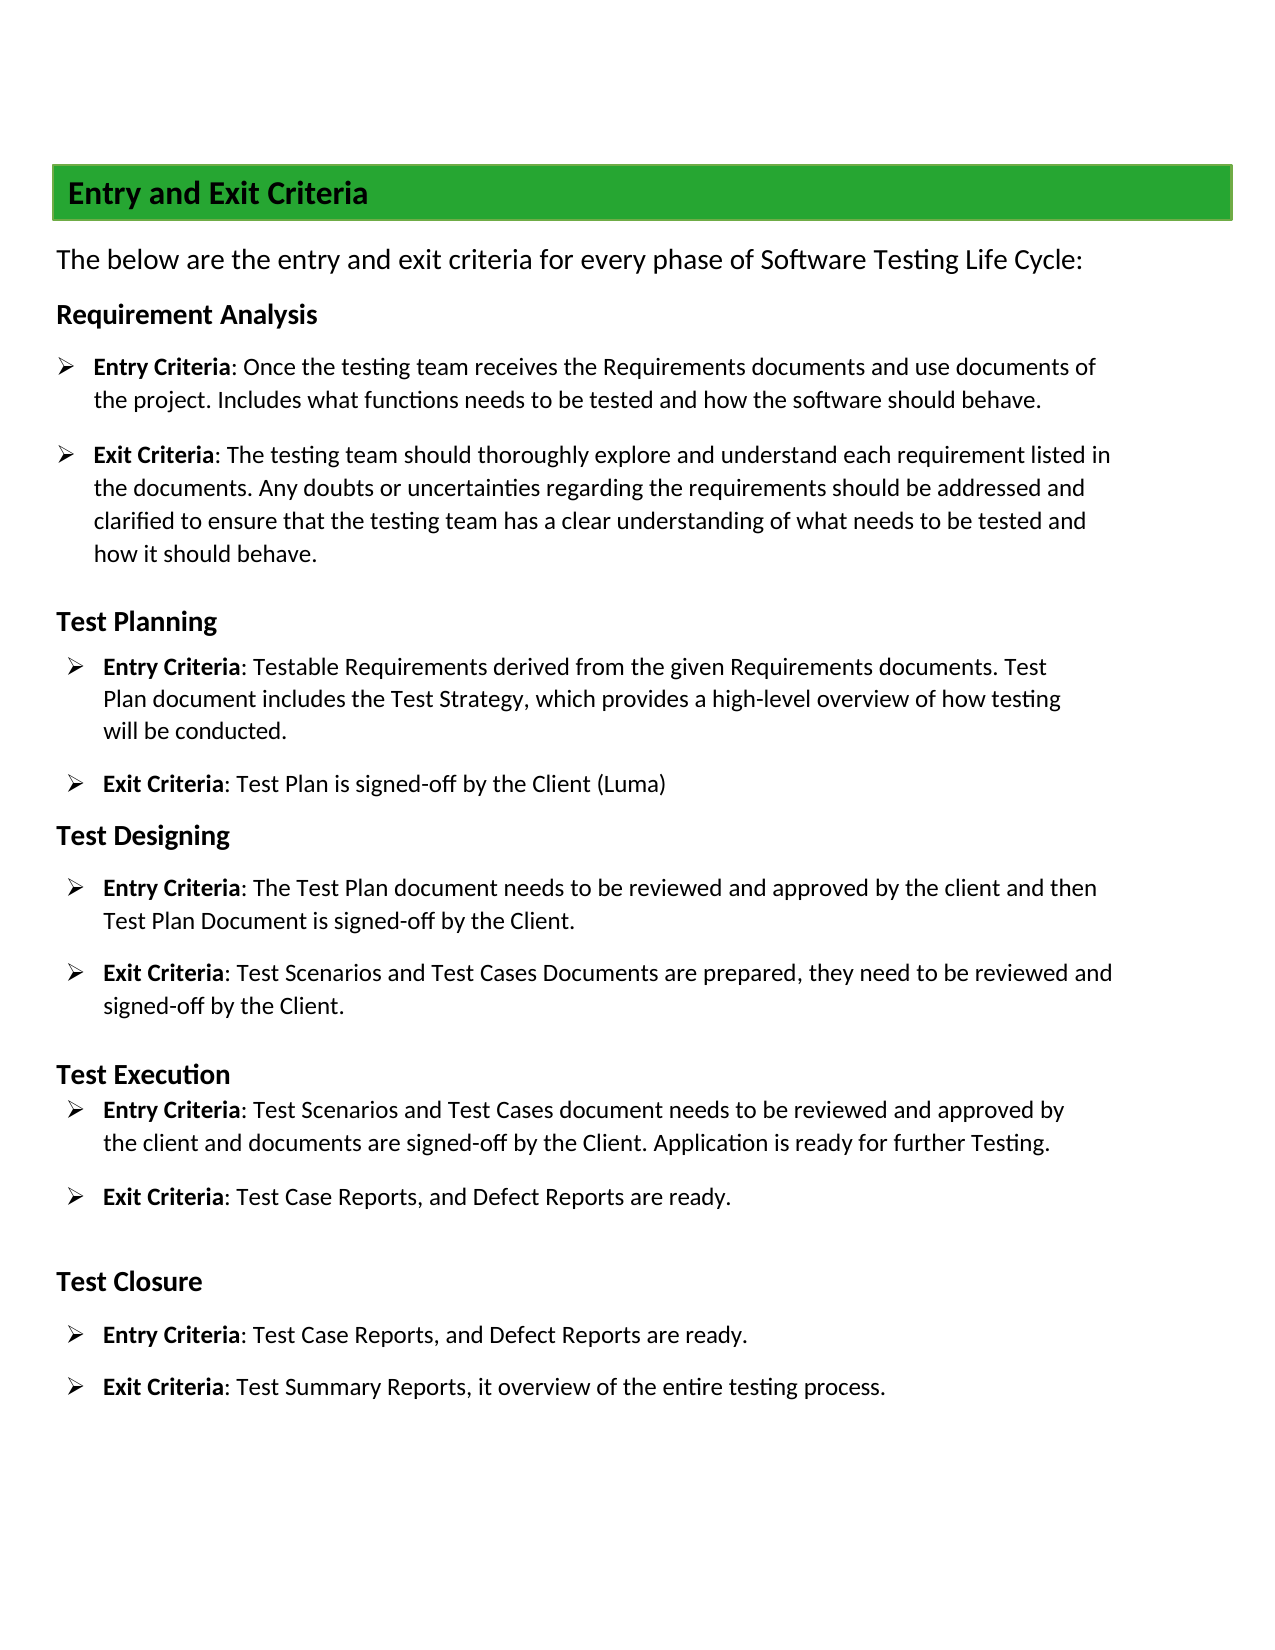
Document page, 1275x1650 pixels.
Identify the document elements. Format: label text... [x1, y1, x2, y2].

list Entry Criteria: Test Scenarios and Test Cases document needs to be reviewed and approved by the client and documents are signed-off by the Client. Application is ready for further Testing. [66, 1095, 1103, 1157]
list Exit Criteria: Test Plan is signed-off by the Client (Luma) [66, 768, 1275, 798]
subtitle Test Planning [56, 603, 1275, 639]
subtitle Requirement Analysis [56, 296, 1275, 332]
list Exit Criteria: The testing team should thoroughly explore and understand each requirement listed in the documents. Any doubts or uncertainties regarding the requirements should be addressed and clarified to ensure that the testing team has a clear understanding of what needs to be tested and how it should behave. [56, 439, 1112, 569]
subtitle Test Closure [56, 1263, 1275, 1299]
list Entry Criteria: Testable Requirements derived from the given Requirements documents. Test Plan document includes the Test Strategy, which provides a high-level overview of how testing will be conducted. [66, 651, 1096, 746]
list Exit Criteria: Test Scenarios and Test Cases Documents are prepared, they need to be reviewed and signed-off by the Client. [66, 957, 1113, 1021]
list Entry Criteria: Once the testing team receives the Requirements documents and use documents of the project. Includes what functions needs to be tested and how the software should behave. [56, 351, 1096, 415]
list Entry Criteria: The Test Plan document needs to be reviewed and approved by the client and then Test Plan Document is signed-off by the Client. [66, 872, 1097, 936]
subtitle Test Designing [56, 817, 1275, 852]
list Exit Criteria: Test Case Reports, and Defect Reports are ready. [66, 1181, 1275, 1212]
list Exit Criteria: Test Summary Reports, it overview of the entire testing process. [66, 1372, 1275, 1402]
list Entry Criteria: Test Case Reports, and Defect Reports are ready. [66, 1319, 1275, 1349]
text The below are the entry and exit criteria for every phase of Software Testing Life Cycle: [56, 241, 1275, 277]
subtitle Test Execution [56, 1056, 1275, 1091]
